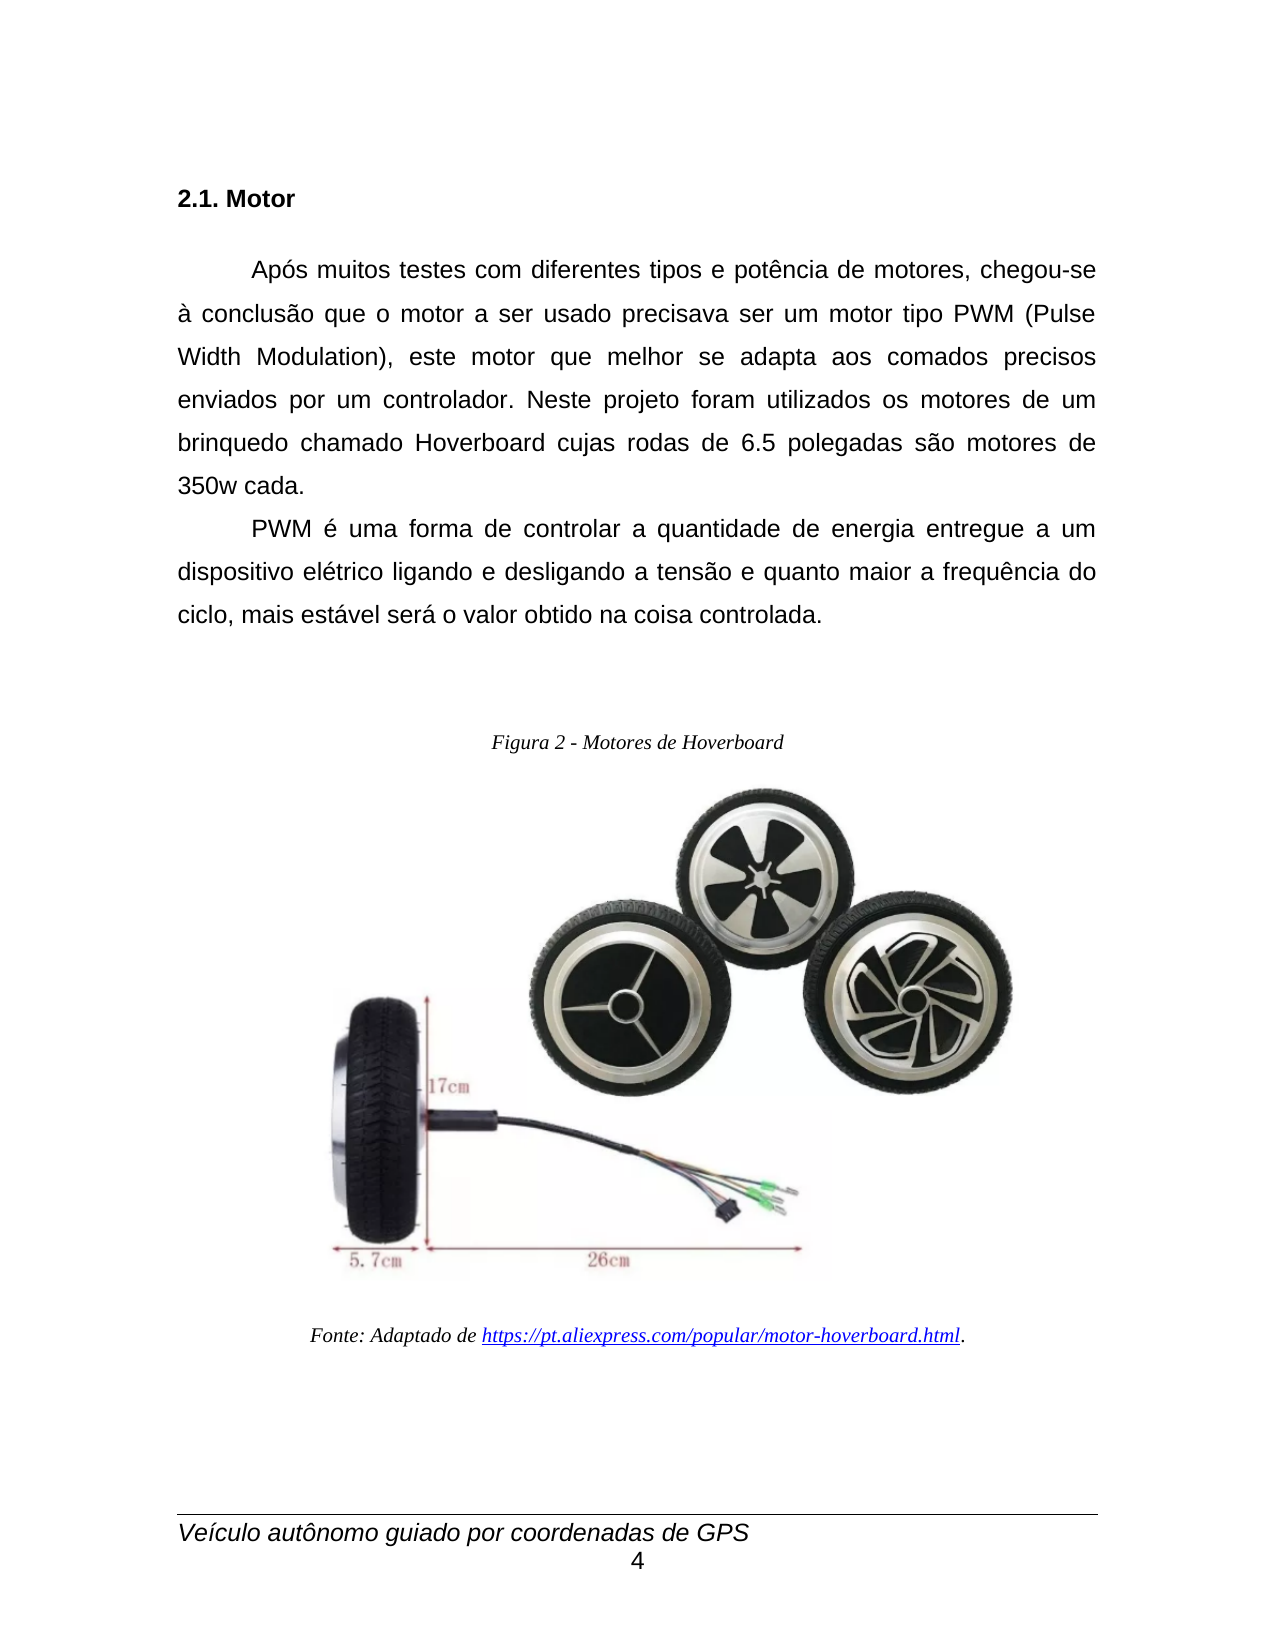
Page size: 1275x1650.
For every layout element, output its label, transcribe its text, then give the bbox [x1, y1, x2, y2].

text PWM é uma forma de controlar a quantidade de energia entregue a um dispositivo elétrico ligando e desligando a tensão e quanto maior a frequência do ciclo, mais estável será o valor obtido na coisa controlada. [177, 514, 1098, 629]
text Após muitos testes com diferentes tipos e potência de motores, chegou-se à conclusão que o motor a ser usado precisava ser um motor tipo PWM (Pulse Width Modulation), este motor que melhor se adapta aos comados precisos enviados por um controlador. Neste projeto foram utilizados os motores de um brinquedo chamado Hoverboard cujas rodas de 6.5 polegadas são motores de 350w cada. [177, 256, 1098, 500]
subtitle 2.1. Motor [177, 184, 1098, 212]
picture [316, 766, 1033, 1309]
text Fonte: Adaptado de https://pt.aliexpress.com/popular/motor-hoverboard.html. [177, 1323, 1098, 1347]
